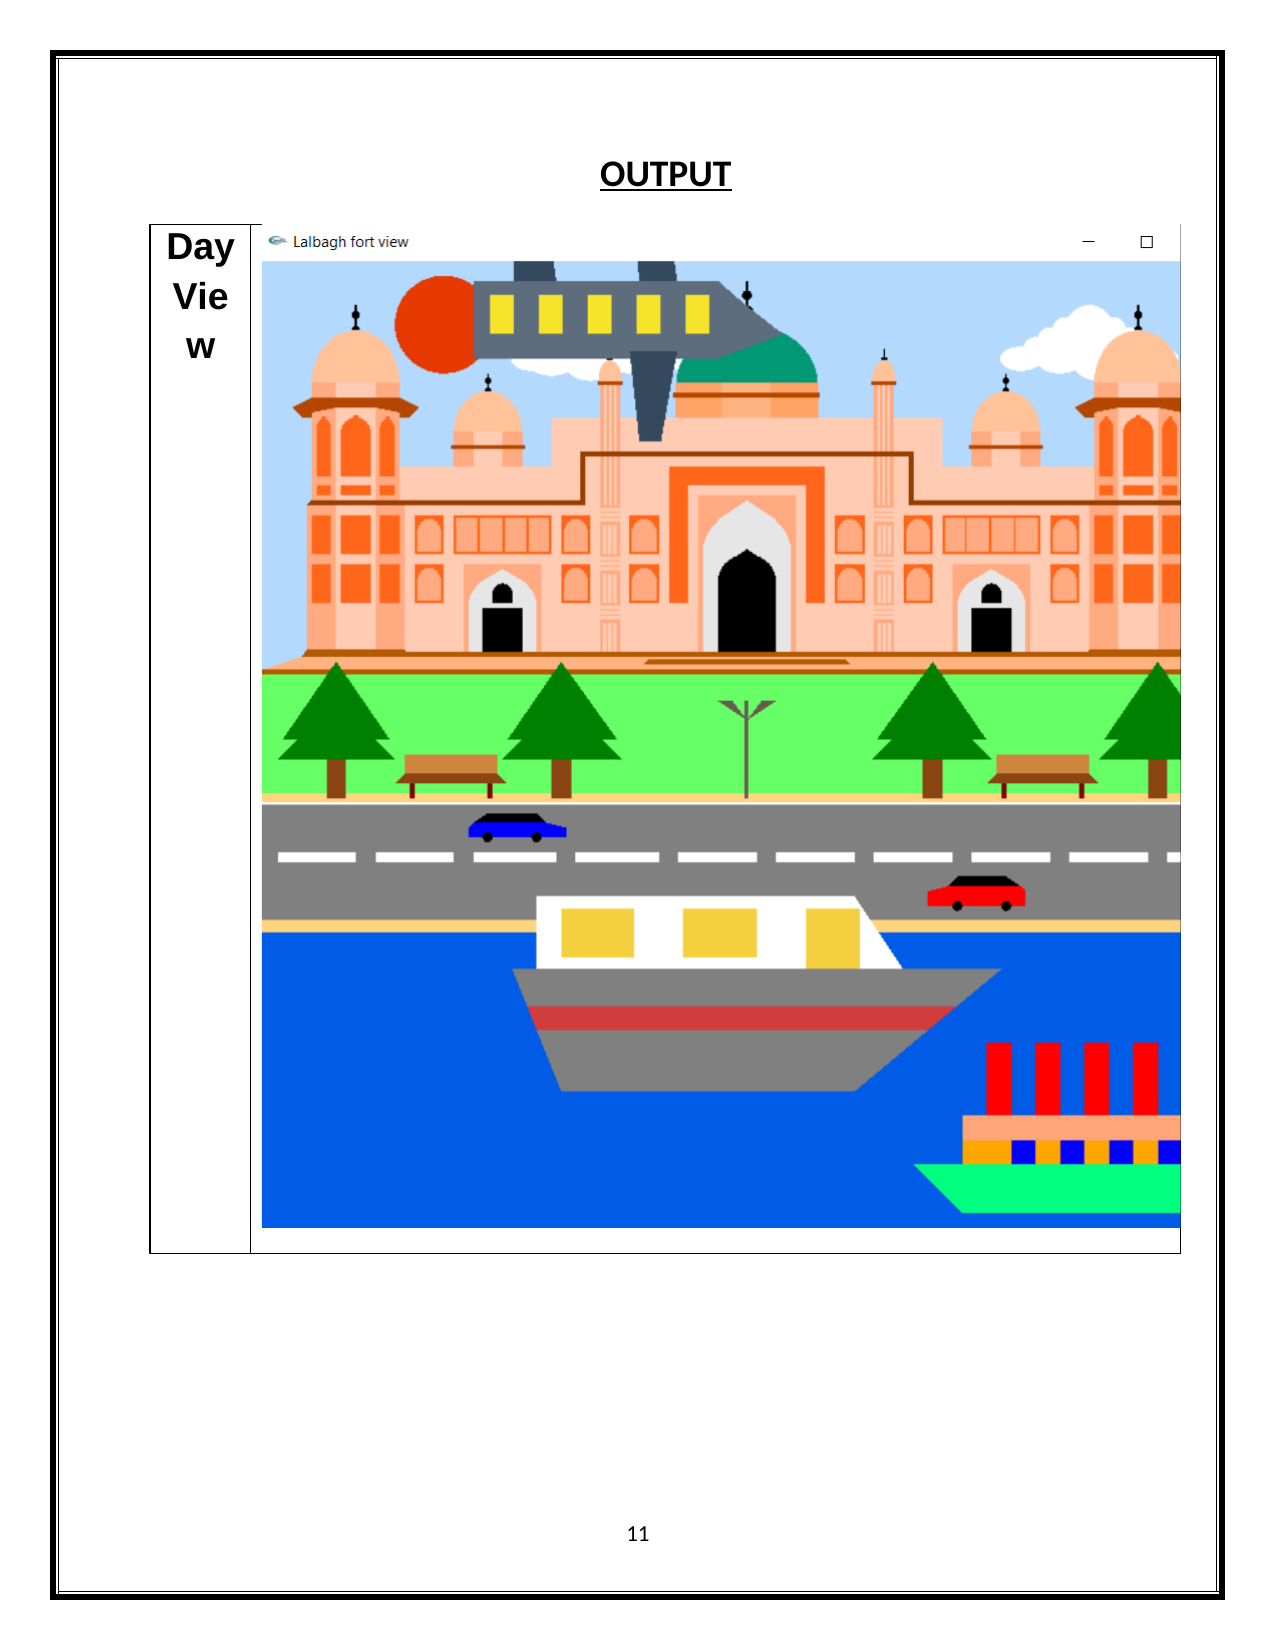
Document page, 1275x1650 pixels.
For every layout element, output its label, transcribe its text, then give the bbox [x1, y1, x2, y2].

table_header Day View [151, 225, 250, 1252]
picture [261, 224, 1181, 1228]
text OUTPUT [525, 150, 1125, 196]
table_header [251, 225, 1180, 1252]
